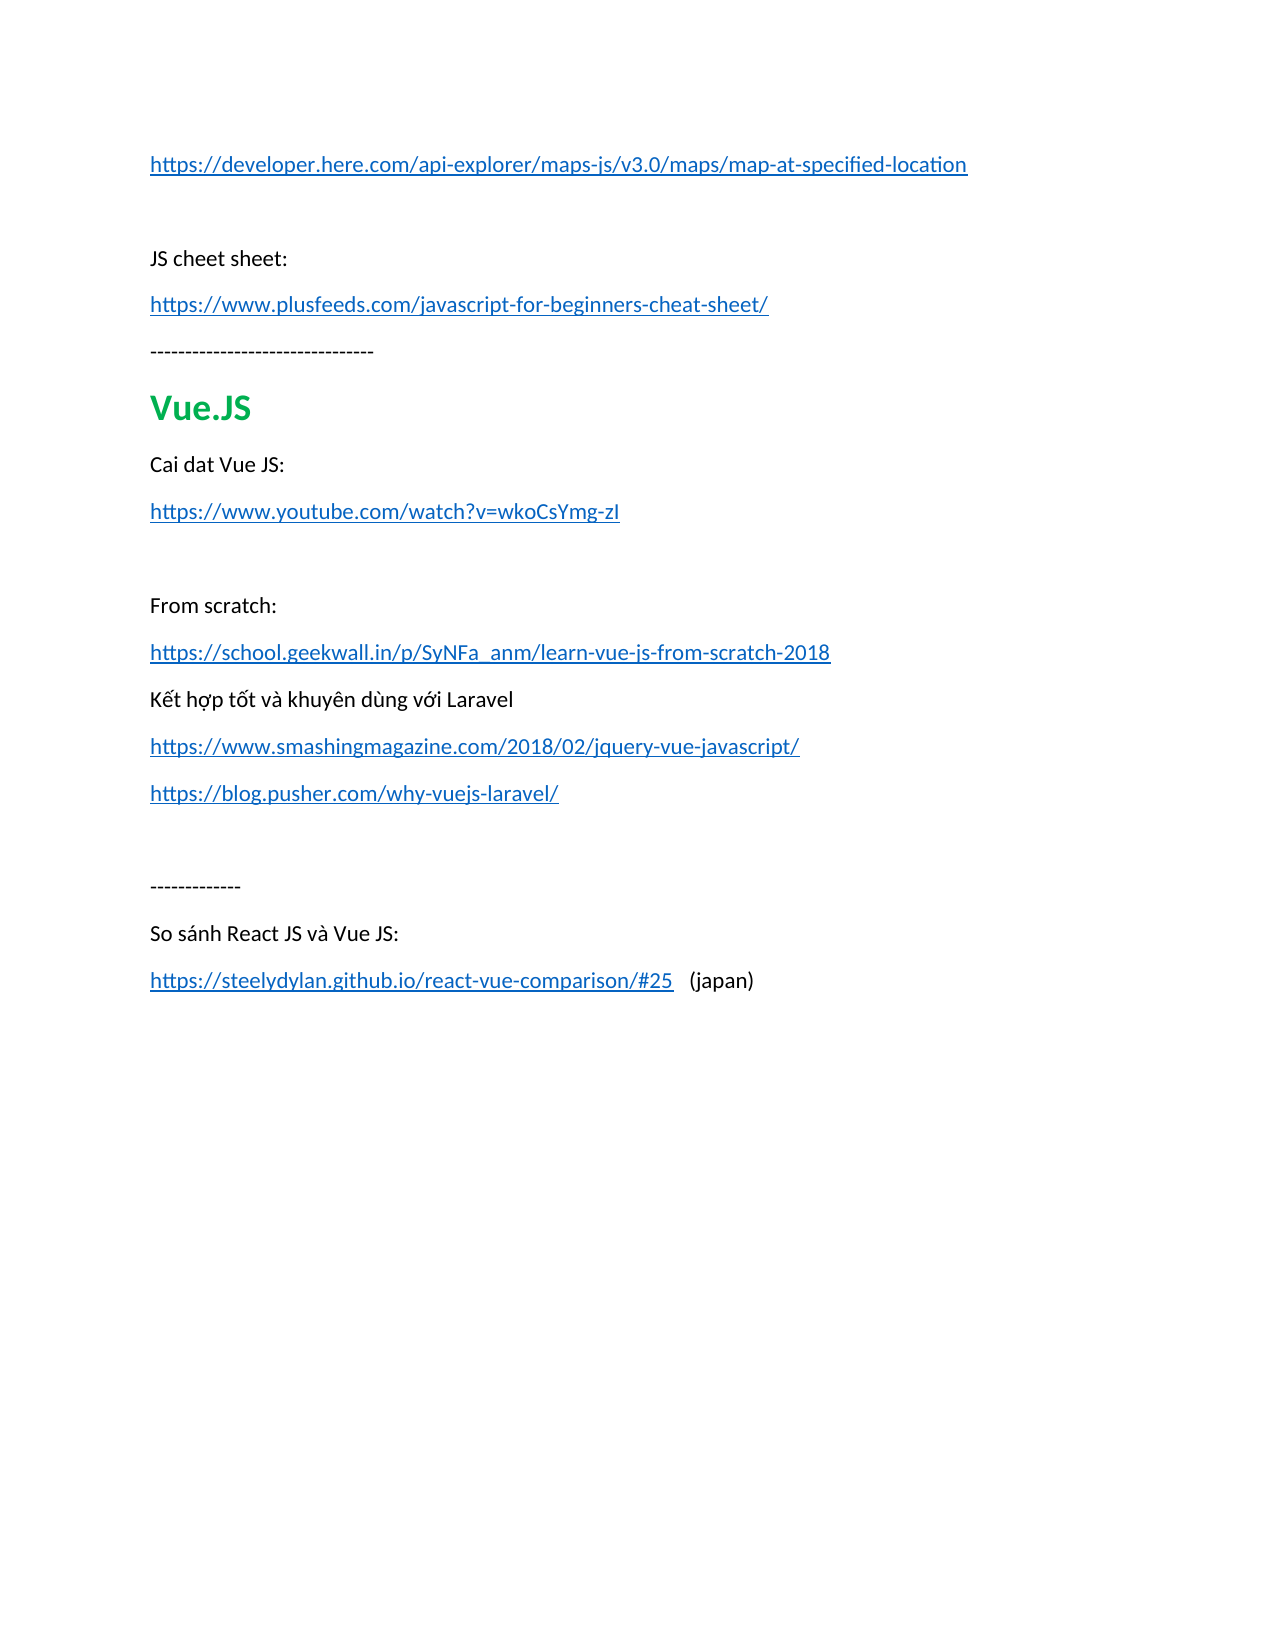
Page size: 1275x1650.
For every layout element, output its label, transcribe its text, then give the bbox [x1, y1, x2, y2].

text Kết hợp tốt và khuyên dùng với Laravel [150, 685, 1125, 713]
text Cai dat Vue JS: [150, 451, 1125, 478]
text So sánh React JS và Vue JS: [150, 919, 1125, 947]
text From scratch: [150, 591, 1125, 619]
text https://steelydylan.github.io/react-vue-comparison/#25 (japan) [150, 966, 1125, 994]
text https://school.geekwall.in/p/SyNFa_anm/learn-vue-js-from-scratch-2018 [150, 638, 1125, 666]
text -------------------------------- [150, 337, 1125, 366]
text https://developer.here.com/api-explorer/maps-js/v3.0/maps/map-at-specified-location [150, 150, 1125, 178]
text JS cheet sheet: [150, 244, 1125, 272]
text https://blog.pusher.com/why-vuejs-laravel/ [150, 779, 1125, 807]
text Vue.JS [150, 384, 1125, 430]
text https://www.smashingmagazine.com/2018/02/jquery-vue-javascript/ [150, 732, 1125, 760]
text https://www.plusfeeds.com/javascript-for-beginners-cheat-sheet/ [150, 291, 1125, 319]
text ------------- [150, 872, 1125, 900]
text https://www.youtube.com/watch?v=wkoCsYmg-zI [150, 497, 1125, 525]
